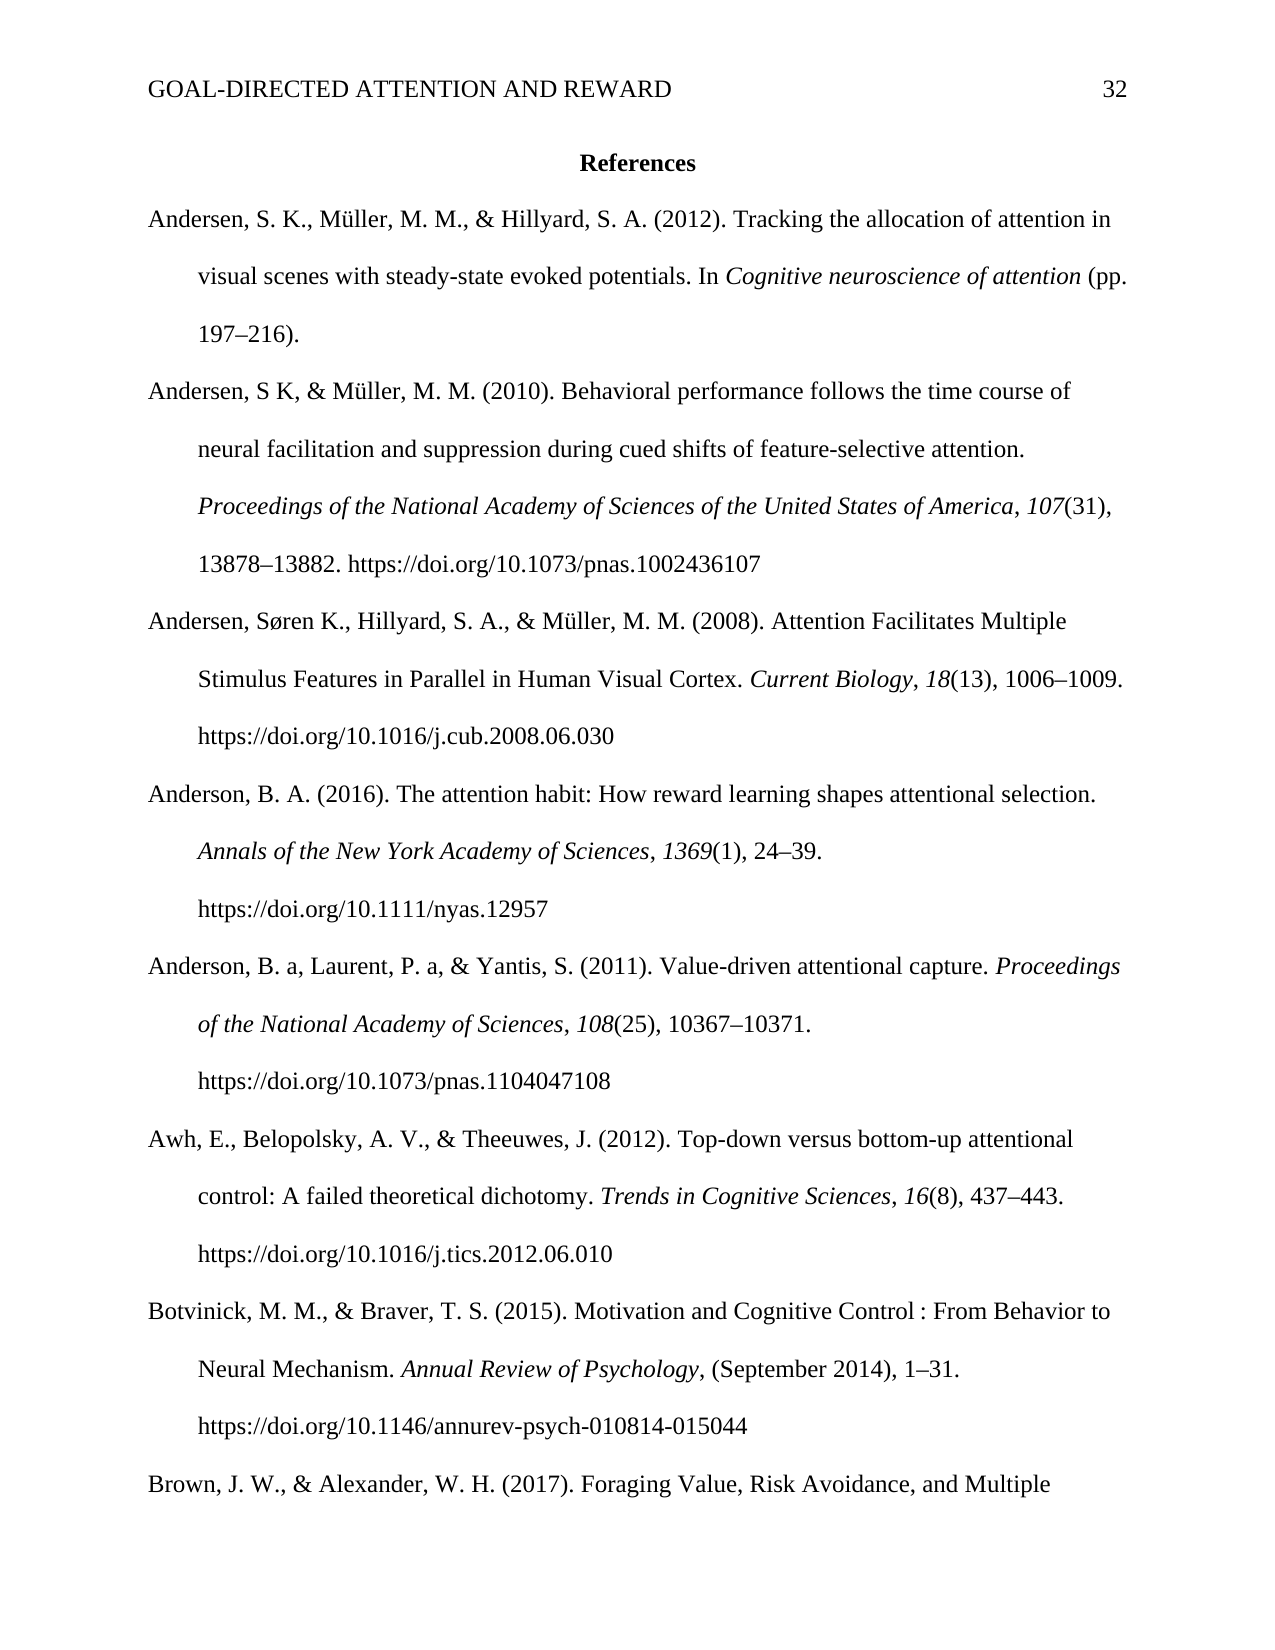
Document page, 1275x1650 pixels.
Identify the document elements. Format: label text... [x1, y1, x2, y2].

subtitle References [148, 148, 1127, 176]
text Awh, E., Belopolsky, A. V., & Theeuwes, J. (2012). Top-down versus bottom-up attentional control: A failed theoretical dichotomy. Trends in Cognitive Sciences, 16(8), 437–443. https://doi.org/10.1016/j.tics.2012.06.010 [148, 1124, 1127, 1267]
text Andersen, Søren K., Hillyard, S. A., & Müller, M. M. (2008). Attention Facilitates Multiple Stimulus Features in Parallel in Human Visual Cortex. Current Biology, 18(13), 1006–1009. https://doi.org/10.1016/j.cub.2008.06.030 [148, 606, 1127, 750]
text Anderson, B. A. (2016). The attention habit: How reward learning shapes attentional selection. Annals of the New York Academy of Sciences, 1369(1), 24–39. https://doi.org/10.1111/nyas.12957 [148, 779, 1127, 922]
text Andersen, S. K., Müller, M. M., & Hillyard, S. A. (2012). Tracking the allocation of attention in visual scenes with steady-state evoked potentials. In Cognitive neuroscience of attention (pp. 197–216). [148, 204, 1127, 347]
text Andersen, S K, & Müller, M. M. (2010). Behavioral performance follows the time course of neural facilitation and suppression during cued shifts of feature-selective attention. Proceedings of the National Academy of Sciences of the United States of America, 107(31), 13878–13882. https://doi.org/10.1073/pnas.1002436107 [148, 376, 1127, 577]
text Botvinick, M. M., & Braver, T. S. (2015). Motivation and Cognitive Control : From Behavior to Neural Mechanism. Annual Review of Psychology, (September 2014), 1–31. https://doi.org/10.1146/annurev-psych-010814-015044 [148, 1296, 1127, 1440]
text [148, 1469, 1127, 1497]
text Anderson, B. a, Laurent, P. a, & Yantis, S. (2011). Value-driven attentional capture. Proceedings of the National Academy of Sciences, 108(25), 10367–10371. https://doi.org/10.1073/pnas.1104047108 [148, 951, 1127, 1095]
